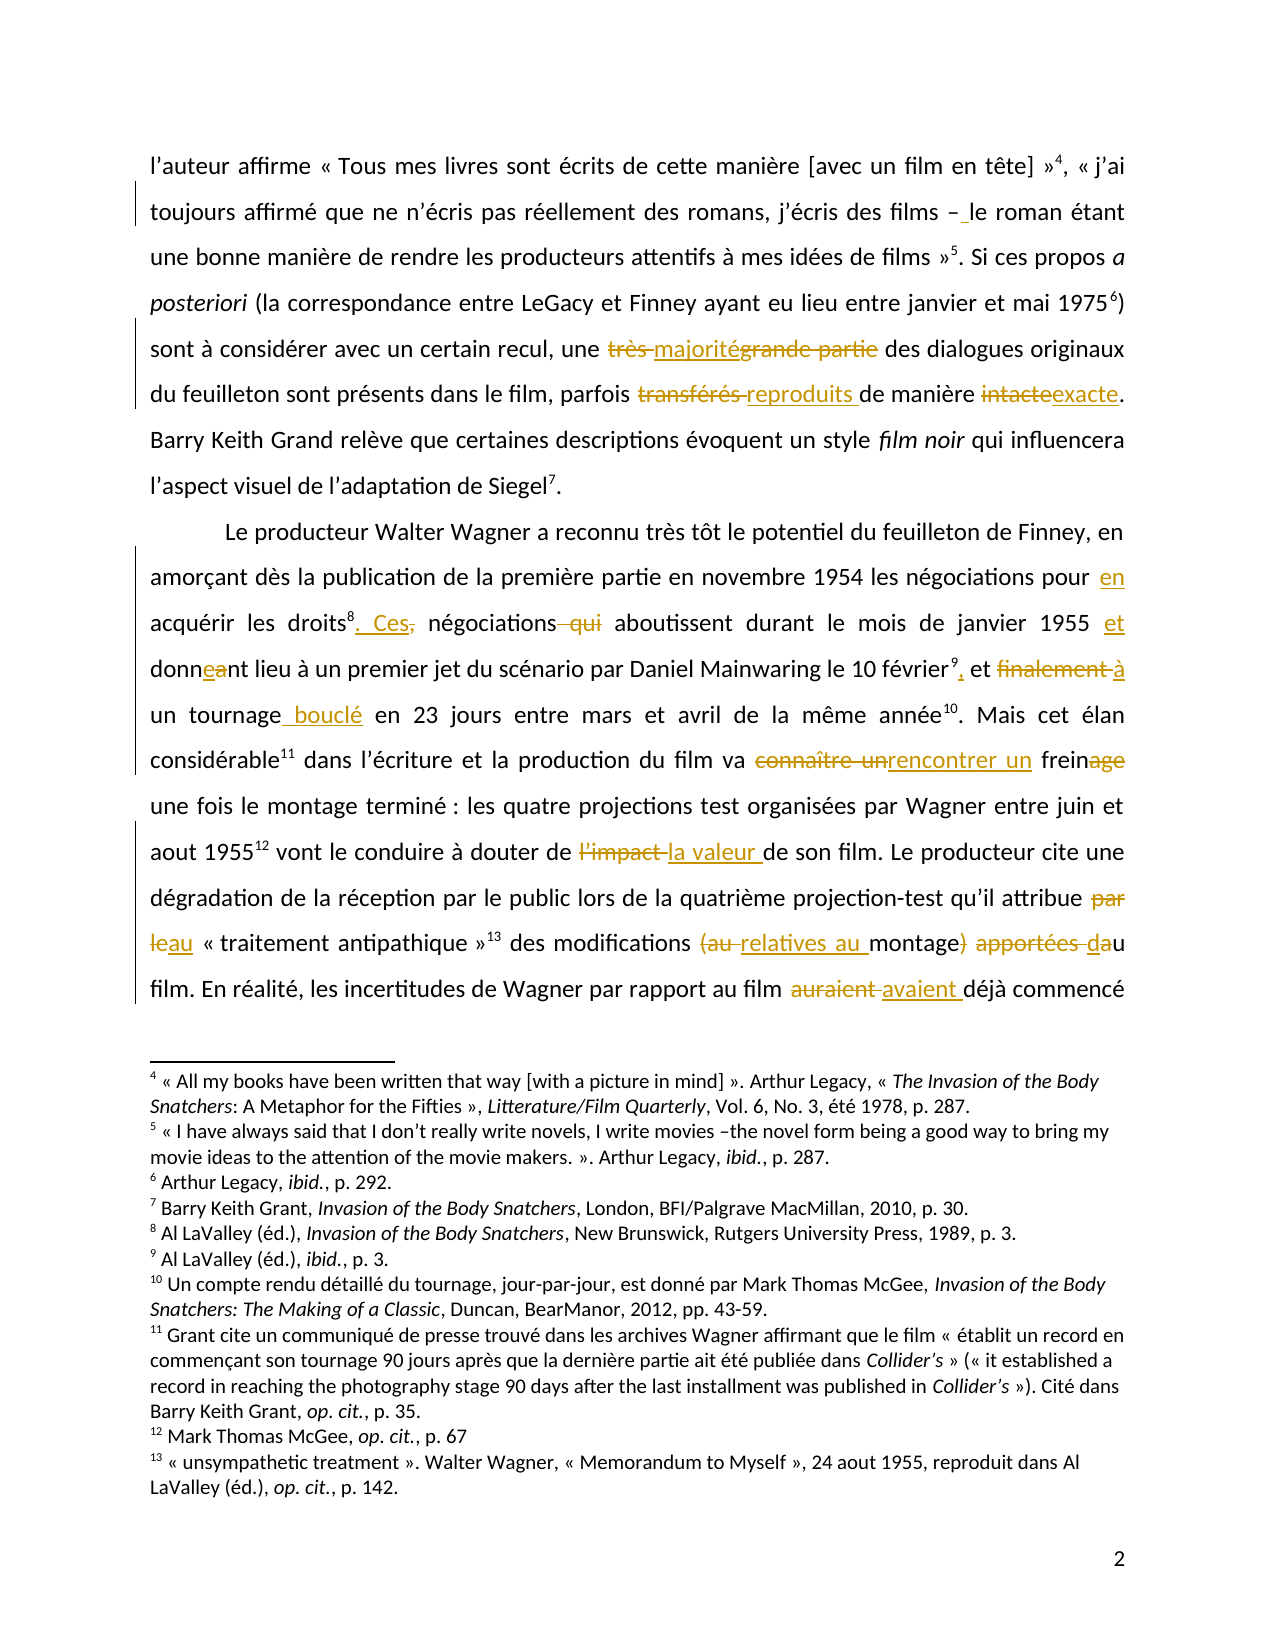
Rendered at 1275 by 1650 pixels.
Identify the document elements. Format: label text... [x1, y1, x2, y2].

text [150, 150, 1125, 501]
text Le producteur Walter Wagner a reconnu très tôt le potentiel du feuilleton de Finney, en amorçant dès la publication de la première partie en novembre 1954 les négociations pour acquérir les droits négociations aboutissent durant le mois de janvier 1955 donnnt lieu à un premier jet du scénario par Daniel Mainwaring le 10 février et un tournage en 23 jours entre mars et avril de la même année. Mais cet élan considérable dans l’écriture et la production du film va frein une fois le montage terminé : les quatre projections test organisées par Wagner entre juin et aout 1955 vont le conduire à douter de de son film. Le producteur cite une dégradation de la réception par le public lors de la quatrième projection-test qu’il attribue « traitement antipathique » des modifications montage u film. En réalité, les incertitudes de Wagner par rapport au film déjà commencé avant les premières projections test durant le tournage du film McGee évoque une lettre datée du 28 mars 1955 adressée à un studio executive de Allied Artists en Angleterre afin de demander les droits d’utiliser un discours prononcé par Winston Churchill introduction u film. Le 8 juillet, après trois des projections-test, Wagner rédige un mémorandum adressé au studio suggérant –entre autres– un monologue d’ouverture prononcé par Orson Welles : une autre manifestation de l’insatisfaction du producteur envers l’ouverture de son film. Grant attribue ces changements à une volonté de « rendre le message du film plus explicite » et « d’aider les spectateurs à suivre l’histoire », LaValley et McGee s’accordent à dire que ces changements manifestent une volonté de la part du producteur « d’élever le thème » du film en lui accordant une note de « respectabilité ». Une lecture attentive du feuilleton original fait pourtant remarquer que Churchill n’était pas absent du récit source : le discours « We shall fight them in the fields… » est cité dans les derniers paragraphes du feuilleton, la citation étant nominativement attribuée à l’homme d’état britannique. Ces désaccords entre producteur, réalisateur et studio « instabilité » du texte dans sa forme filmique les monographies dédiées au film –à travers le contexte politique, la blacklist, le contexte de production et les aspirations individuelles des professionnels impliqués, et probablement à cause du processus expéditif d’adaptation dans le cas de Invasion of the Body Snatchers, aucune étude ne se concentre sur les différences textuelles entre le film et son œuvre source. Il est pourtant difficile d’imaginer que le désaccord entre les parties impliquées n’ait pas trouvé racine dès l’écriture du scénario par Mainwaring. Ce propose donc, en acceptant le problème posé par certaines pièces manquantes, d’effectuer une comparaison entre le feuilleton publié dans Collider’s et le film dans sa version finale (tout en prenant compte, si possible, des changements apportés à cette dernière sur la base des notes de Siegel et Wagner). [150, 516, 1125, 1004]
